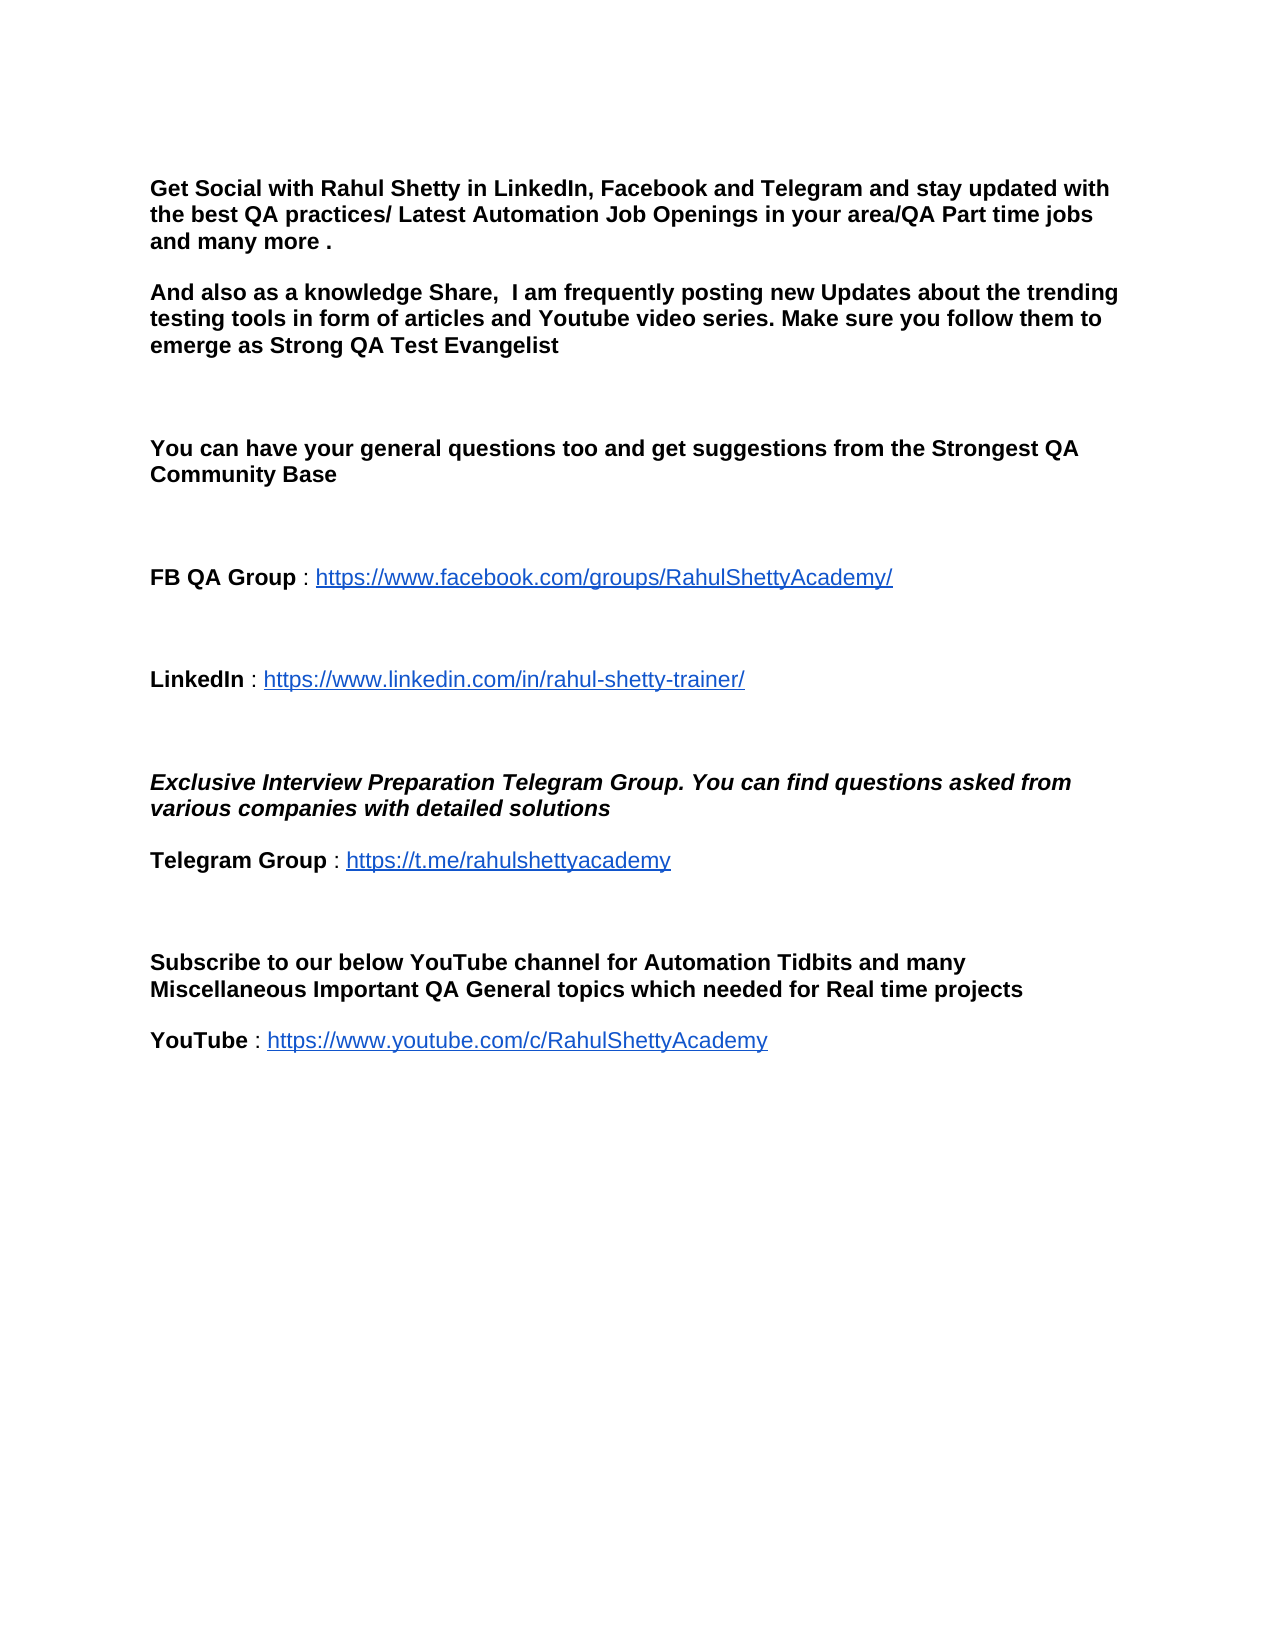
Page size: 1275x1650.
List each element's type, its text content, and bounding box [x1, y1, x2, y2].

text YouTube : https://www.youtube.com/c/RahulShettyAcademy [150, 1027, 1125, 1053]
text And also as a knowledge Share, I am frequently posting new Updates about the trending testing tools in form of articles and Youtube video series. Make sure you follow them to emerge as Strong QA Test Evangelist [150, 279, 1125, 358]
text Subscribe to our below YouTube channel for Automation Tidbits and many Miscellaneous Important QA General topics which needed for Real time projects [150, 949, 1125, 1002]
text Telegram Group : https://t.me/rahulshettyacademy [150, 847, 1125, 873]
text Get Social with Rahul Shetty in LinkedIn, Facebook and Telegram and stay updated with the best QA practices/ Latest Automation Job Openings in your area/QA Part time jobs and many more . [150, 175, 1125, 254]
text You can have your general questions too and get suggestions from the Strongest QA Community Base [150, 434, 1125, 487]
text LinkedIn : https://www.linkedin.com/in/rahul-shetty-trainer/ [150, 666, 1125, 693]
text Exclusive Interview Preparation Telegram Group. You can find questions asked from various companies with detailed solutions [150, 769, 1125, 822]
text FB QA Group : https://www.facebook.com/groups/RahulShettyAcademy/ [150, 563, 1125, 590]
